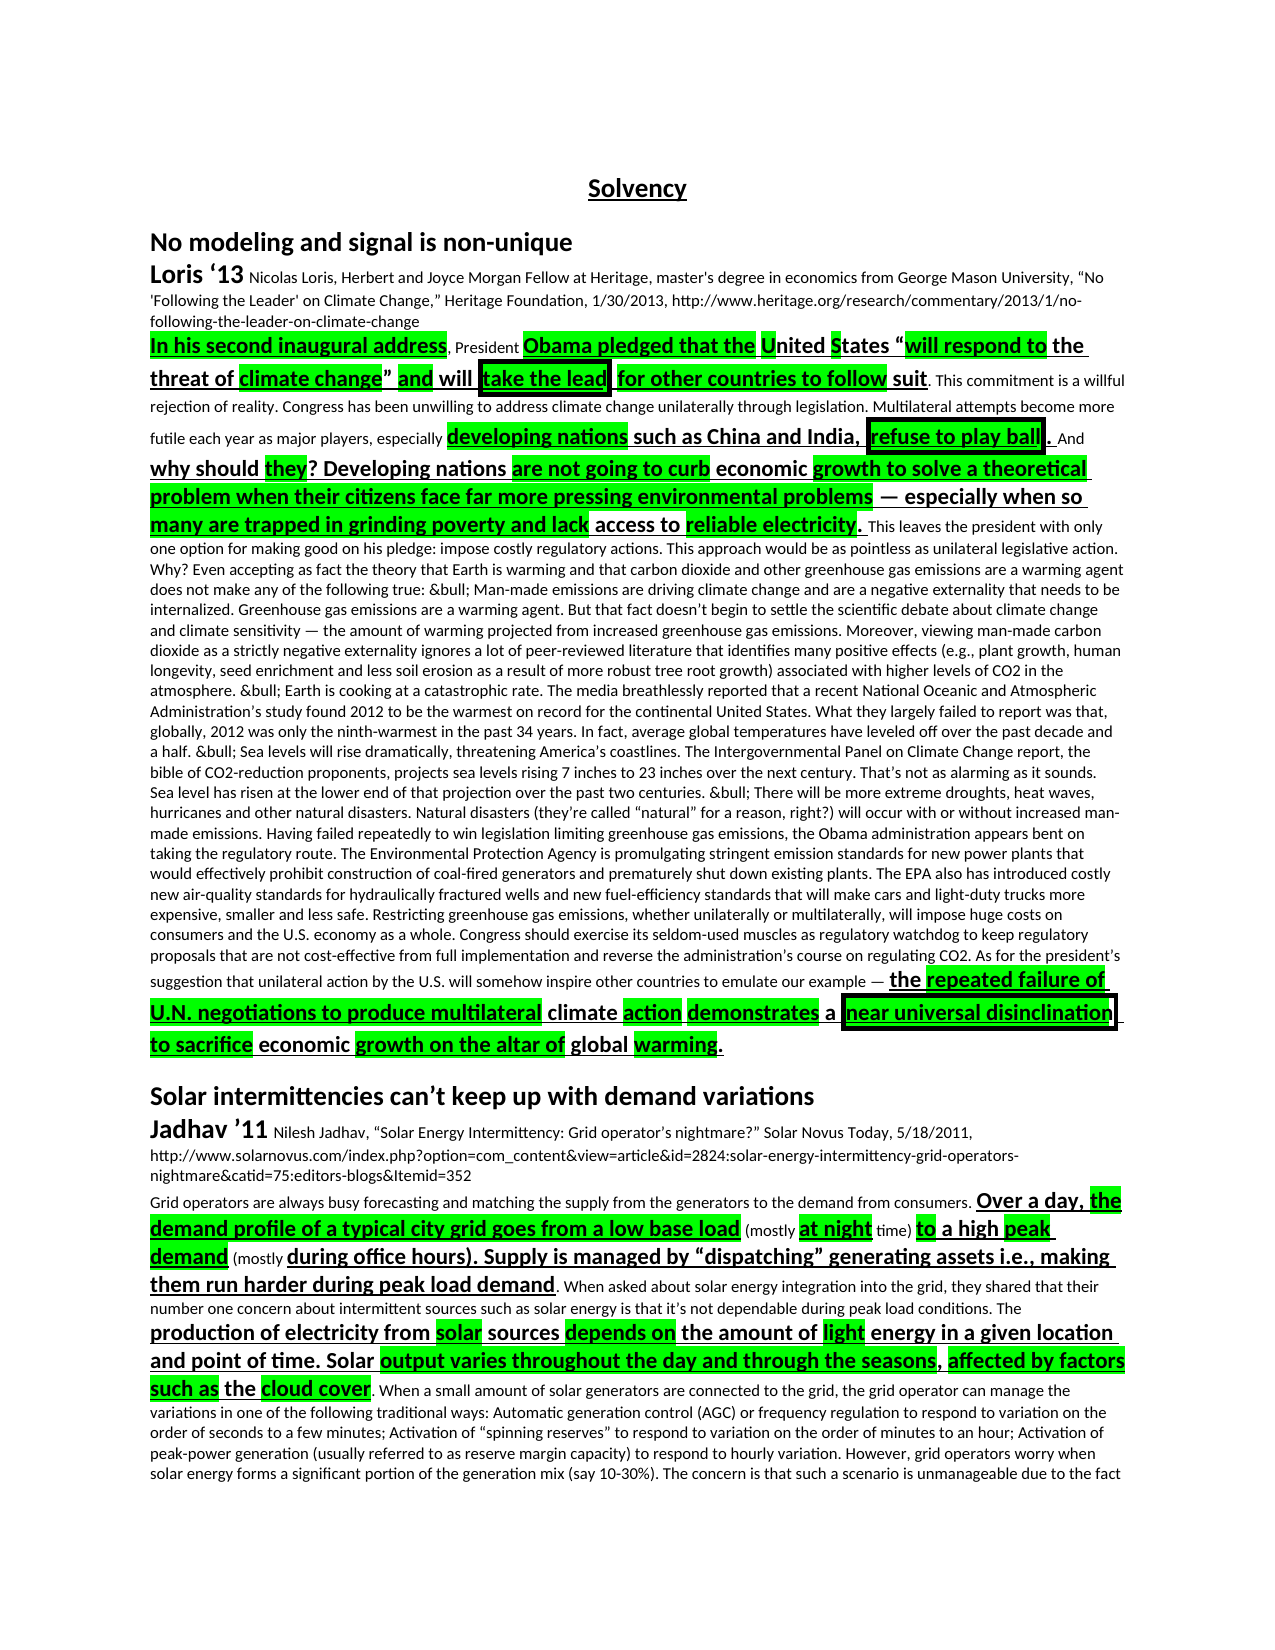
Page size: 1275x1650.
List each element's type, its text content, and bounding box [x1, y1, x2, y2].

text Jadhav ’11 Nilesh Jadhav, “Solar Energy Intermittency: Grid operator’s nightmare?” Solar Novus Today, 5/18/2011, http://www.solarnovus.com/index.php?option=com_content&view=article&id=2824:solar-energy-intermittency-grid-operators-nightmare&catid=75:editors-blogs&Itemid=352 [150, 1112, 1125, 1186]
subtitle Solvency [150, 171, 1125, 204]
subtitle No modeling and signal is non-unique [150, 225, 1125, 258]
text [150, 1372, 1125, 1484]
subtitle Solar intermittencies can’t keep up with demand variations [150, 1079, 1125, 1112]
text Loris ‘13 Nicolas Loris, Herbert and Joyce Morgan Fellow at Heritage, master's degree in economics from George Mason University, “No 'Following the Leader' on Climate Change,” Heritage Foundation, 1/30/2013, http://www.heritage.org/research/commentary/2013/1/no-following-the-leader-on-climate-change [150, 258, 1125, 331]
text In his second inaugural address, President Obama pledged that the United States “will respond to the threat of climate change” and will take the lead for other countries to follow suit. This commitment is a willful rejection of reality. Congress has been unwilling to address climate change unilaterally through legislation. Multilateral attempts become more futile each year as major players, especially developing nations such as China and India, refuse to play ball. And why should they? Developing nations are not going to curb economic growth to solve a theoretical problem when their citizens face far more pressing environmental problems — especially when so many are trapped in grinding poverty and lack access to reliable electricity. This leaves the president with only one option for making good on his pledge: impose costly regulatory actions. This approach would be as pointless as unilateral legislative action. Why? Even accepting as fact the theory that Earth is warming and that carbon dioxide and other greenhouse gas emissions are a warming agent does not make any of the following true: &bull; Man-made emissions are driving climate change and are a negative externality that needs to be internalized. Greenhouse gas emissions are a warming agent. But that fact doesn’t begin to settle the scientific debate about climate change and climate sensitivity — the amount of warming projected from increased greenhouse gas emissions. Moreover, viewing man-made carbon dioxide as a strictly negative externality ignores a lot of peer-reviewed literature that identifies many positive effects (e.g., plant growth, human longevity, seed enrichment and less soil erosion as a result of more robust tree root growth) associated with higher levels of CO2 in the atmosphere. &bull; Earth is cooking at a catastrophic rate. The media breathlessly reported that a recent National Oceanic and Atmospheric Administration’s study found 2012 to be the warmest on record for the continental United States. What they largely failed to report was that, globally, 2012 was only the ninth-warmest in the past 34 years. In fact, average global temperatures have leveled off over the past decade and a half. &bull; Sea levels will rise dramatically, threatening America’s coastlines. The Intergovernmental Panel on Climate Change report, the bible of CO2-reduction proponents, projects sea levels rising 7 inches to 23 inches over the next century. That’s not as alarming as it sounds. Sea level has risen at the lower end of that projection over the past two centuries. &bull; There will be more extreme droughts, heat waves, hurricanes and other natural disasters. Natural disasters (they’re called “natural” for a reason, right?) will occur with or without increased man-made emissions. Having failed repeatedly to win legislation limiting greenhouse gas emissions, the Obama administration appears bent on taking the regulatory route. The Environmental Protection Agency is promulgating stringent emission standards for new power plants that would effectively prohibit construction of coal-fired generators and prematurely shut down existing plants. The EPA also has introduced costly new air-quality standards for hydraulically fractured wells and new fuel-efficiency standards that will make cars and light-duty trucks more expensive, smaller and less safe. Restricting greenhouse gas emissions, whether unilaterally or multilaterally, will impose huge costs on consumers and the U.S. economy as a whole. Congress should exercise its seldom-used muscles as regulatory watchdog to keep regulatory proposals that are not cost-effective from full implementation and reverse the administration’s course on regulating CO2. As for the president’s suggestion that unilateral action by the U.S. will somehow inspire other countries to emulate our example — the repeated failure of U.N. negotiations to produce multilateral climate action demonstrates a near universal disinclination to sacrifice economic growth on the altar of global warming. [150, 331, 1125, 1058]
